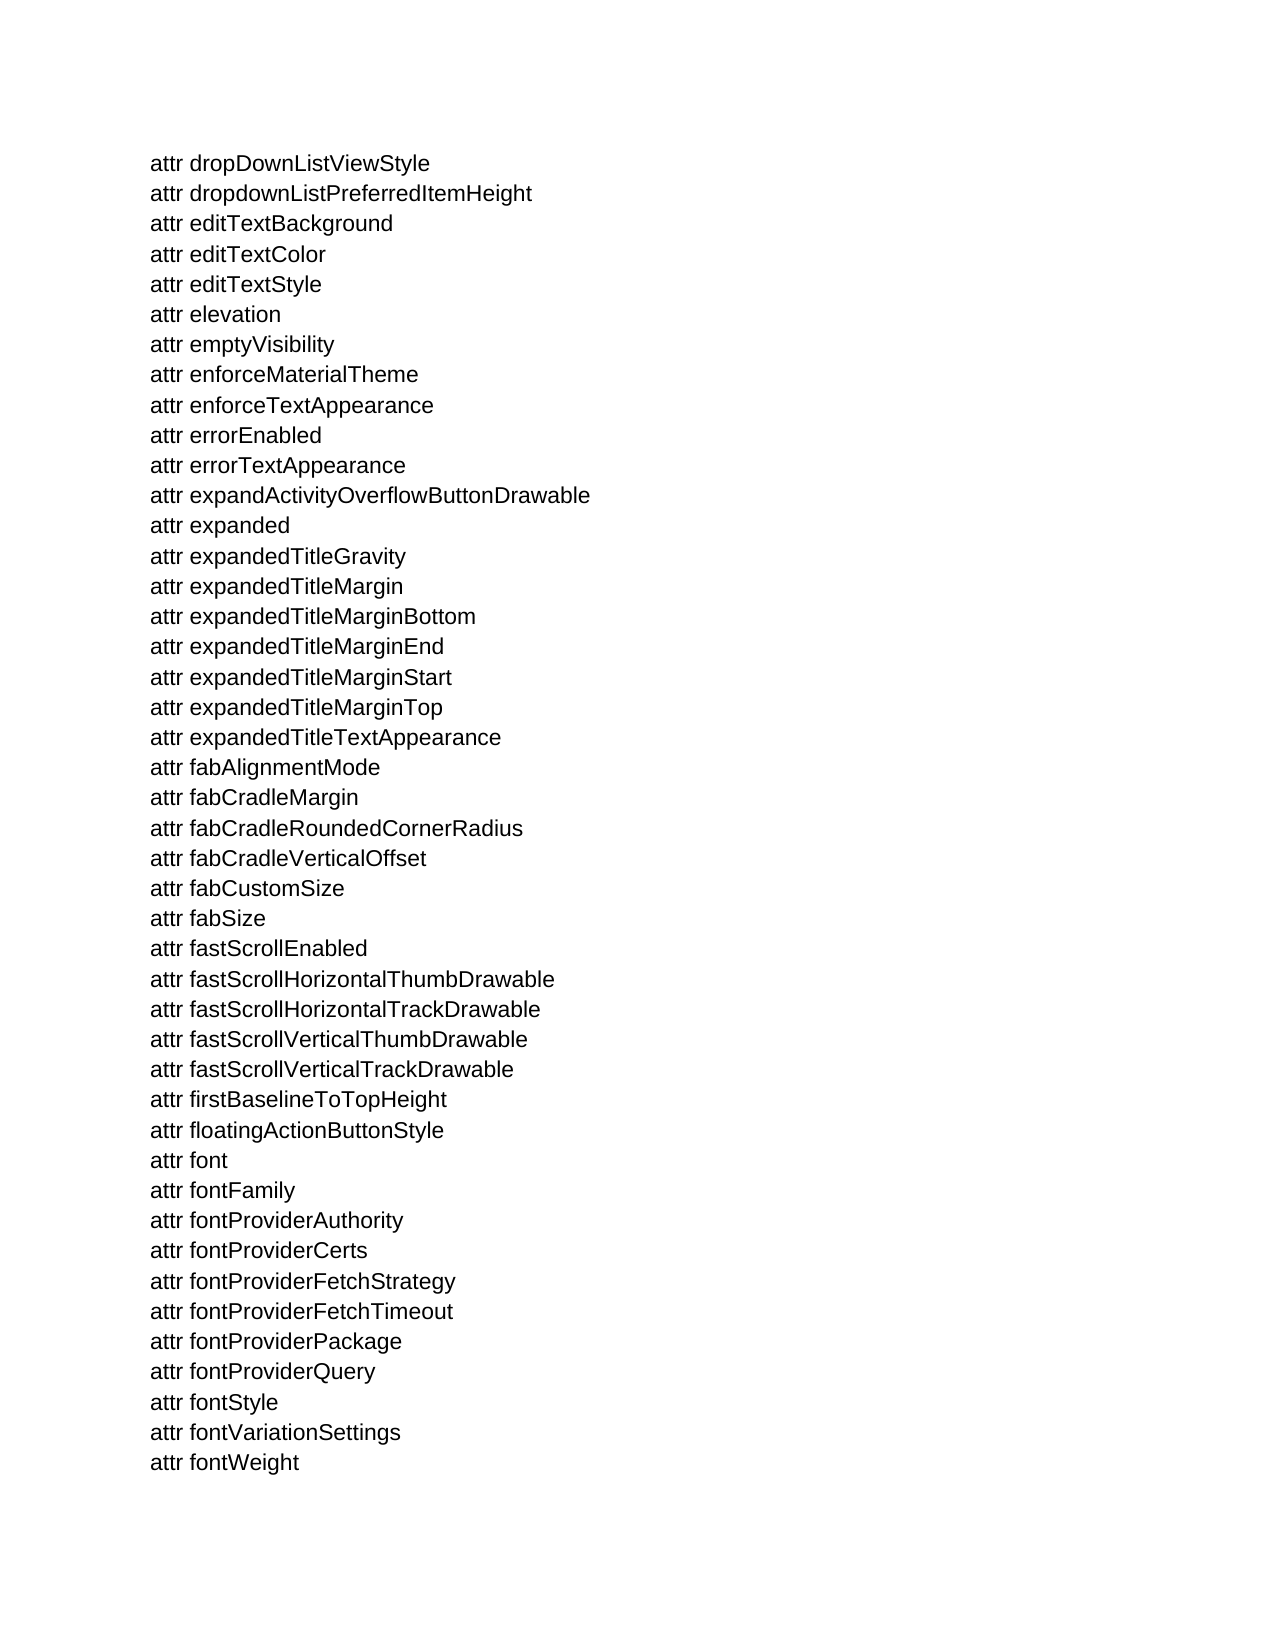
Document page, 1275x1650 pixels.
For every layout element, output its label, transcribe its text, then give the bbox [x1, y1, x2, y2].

text attr expandedTitleTextAppearance [150, 724, 1125, 750]
text attr fontProviderCerts [150, 1237, 1125, 1264]
text attr editTextStyle [150, 271, 1125, 297]
text attr fabCradleRoundedCornerRadius [150, 814, 1125, 841]
text attr fontVariationSettings [150, 1419, 1125, 1445]
text attr expandActivityOverflowButtonDrawable [150, 482, 1125, 509]
text attr errorTextAppearance [150, 452, 1125, 478]
text attr elevation [150, 301, 1125, 327]
text attr fabCradleVerticalOffset [150, 845, 1125, 871]
text attr editTextColor [150, 241, 1125, 267]
text attr fastScrollEnabled [150, 935, 1125, 962]
text attr fontProviderPackage [150, 1328, 1125, 1354]
text attr fontProviderFetchTimeout [150, 1298, 1125, 1324]
text attr firstBaselineToTopHeight [150, 1086, 1125, 1113]
text attr fontWeight [150, 1449, 1125, 1475]
text attr fabAlignmentMode [150, 754, 1125, 781]
text attr enforceTextAppearance [150, 392, 1125, 418]
text attr expandedTitleMargin [150, 573, 1125, 599]
text attr fontFamily [150, 1177, 1125, 1203]
text attr errorEnabled [150, 422, 1125, 448]
text attr dropdownListPreferredItemHeight [150, 180, 1125, 207]
text attr fastScrollHorizontalTrackDrawable [150, 996, 1125, 1022]
text attr expandedTitleMarginStart [150, 663, 1125, 690]
text attr fastScrollVerticalTrackDrawable [150, 1056, 1125, 1083]
text attr emptyVisibility [150, 331, 1125, 358]
text attr fastScrollHorizontalThumbDrawable [150, 966, 1125, 992]
text attr floatingActionButtonStyle [150, 1117, 1125, 1143]
text attr enforceMaterialTheme [150, 361, 1125, 388]
text attr fabSize [150, 905, 1125, 932]
text attr expandedTitleMarginEnd [150, 633, 1125, 660]
text attr expandedTitleGravity [150, 543, 1125, 569]
text attr font [150, 1147, 1125, 1173]
text attr fabCustomSize [150, 875, 1125, 901]
text attr expandedTitleMarginBottom [150, 603, 1125, 629]
text attr fontProviderAuthority [150, 1207, 1125, 1234]
text attr fabCradleMargin [150, 784, 1125, 811]
text attr fastScrollVerticalThumbDrawable [150, 1026, 1125, 1052]
text attr fontProviderQuery [150, 1358, 1125, 1385]
text attr editTextBackground [150, 210, 1125, 237]
text attr fontStyle [150, 1388, 1125, 1415]
text attr dropDownListViewStyle [150, 150, 1125, 176]
text attr expanded [150, 512, 1125, 539]
text attr fontProviderFetchStrategy [150, 1268, 1125, 1294]
text attr expandedTitleMarginTop [150, 694, 1125, 720]
